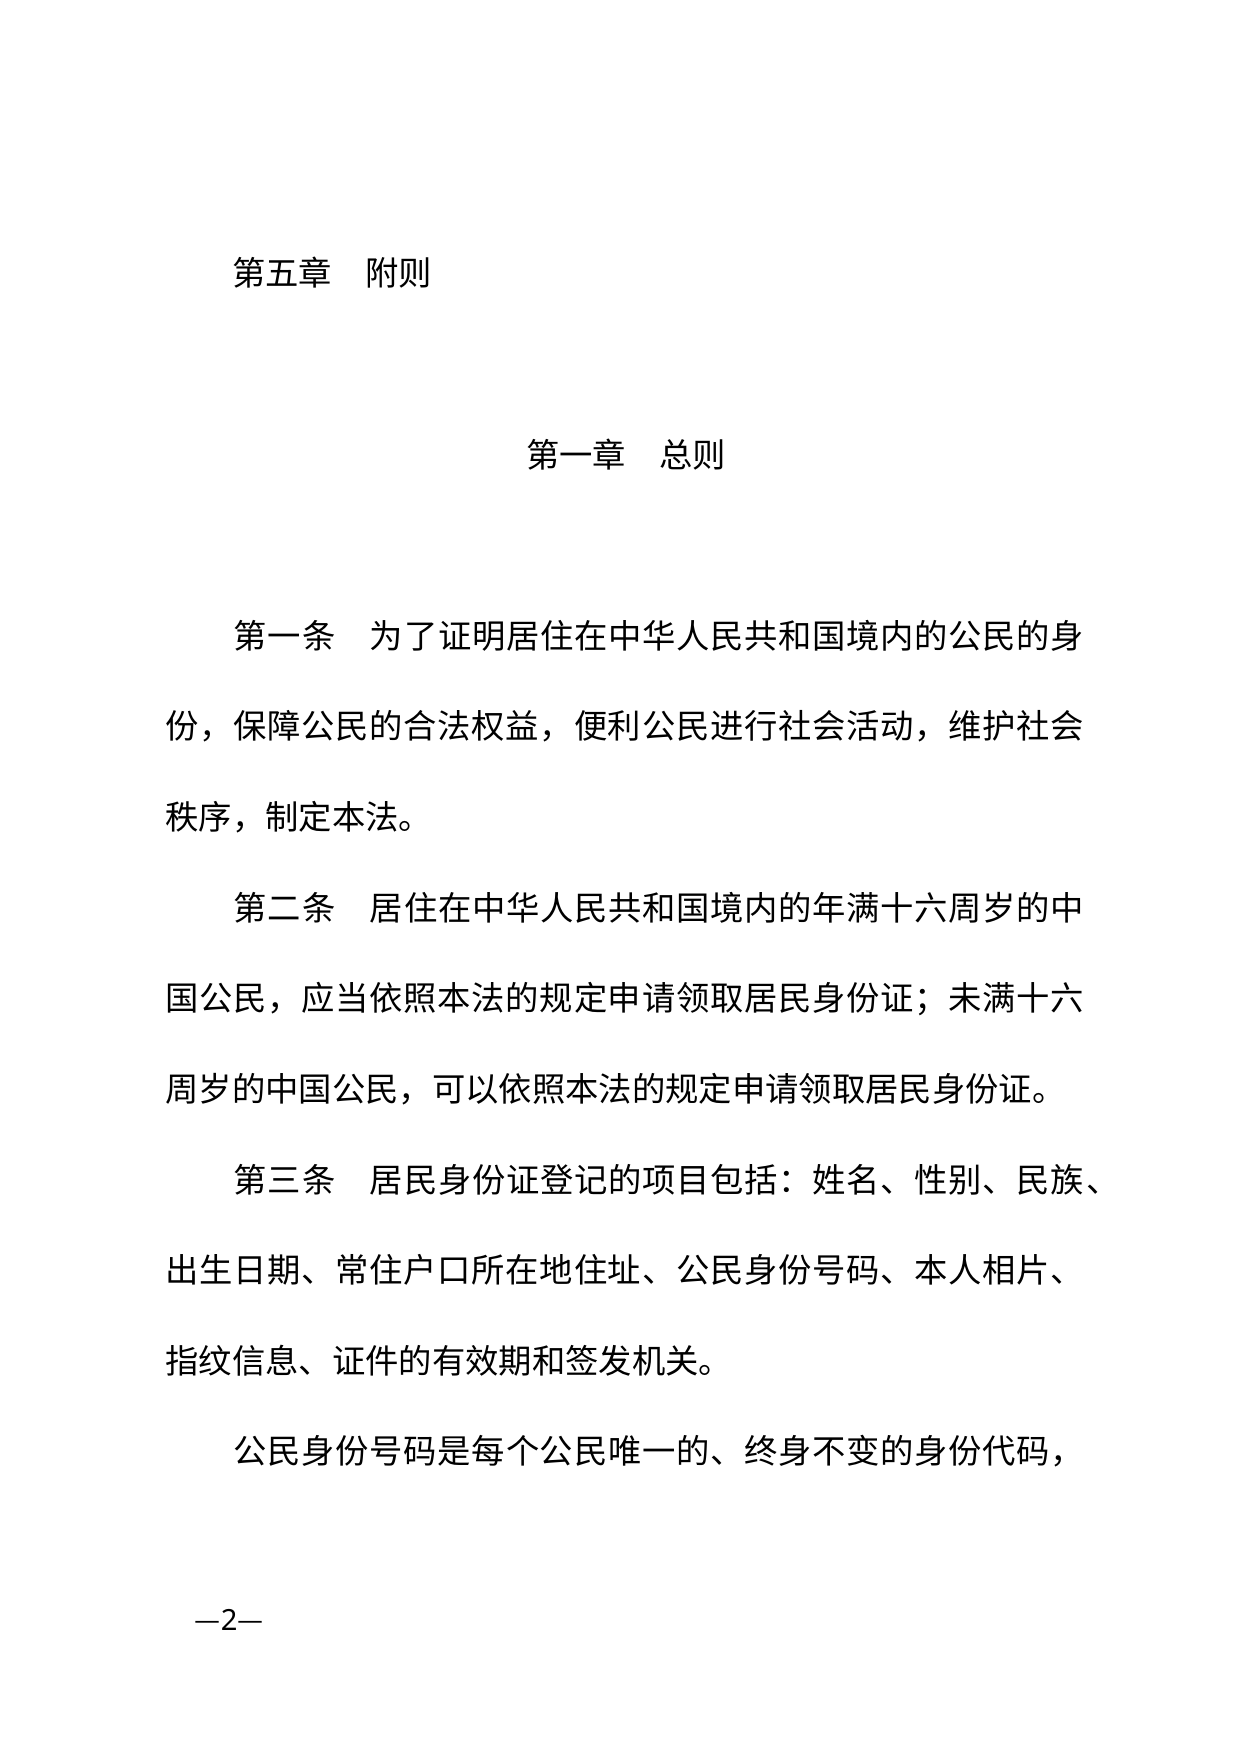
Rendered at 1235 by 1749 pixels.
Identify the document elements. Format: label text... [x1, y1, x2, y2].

text 第三条 居民身份证登记的项目包括：姓名、性别、民族、出生日期、常住户口所在地住址、公民身份号码、本人相片、指纹信息、证件的有效期和签发机关。 [165, 1132, 1087, 1404]
text 第一条 为了证明居住在中华人民共和国境内的公民的身份，保障公民的合法权益，便利公民进行社会活动，维护社会秩序，制定本法。 [165, 588, 1087, 860]
text 第一章 总则 [165, 407, 1087, 498]
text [165, 1404, 1087, 1495]
text 第五章 附则 [165, 226, 1087, 317]
text 第二条 居住在中华人民共和国境内的年满十六周岁的中国公民，应当依照本法的规定申请领取居民身份证；未满十六周岁的中国公民，可以依照本法的规定申请领取居民身份证。 [165, 860, 1087, 1132]
